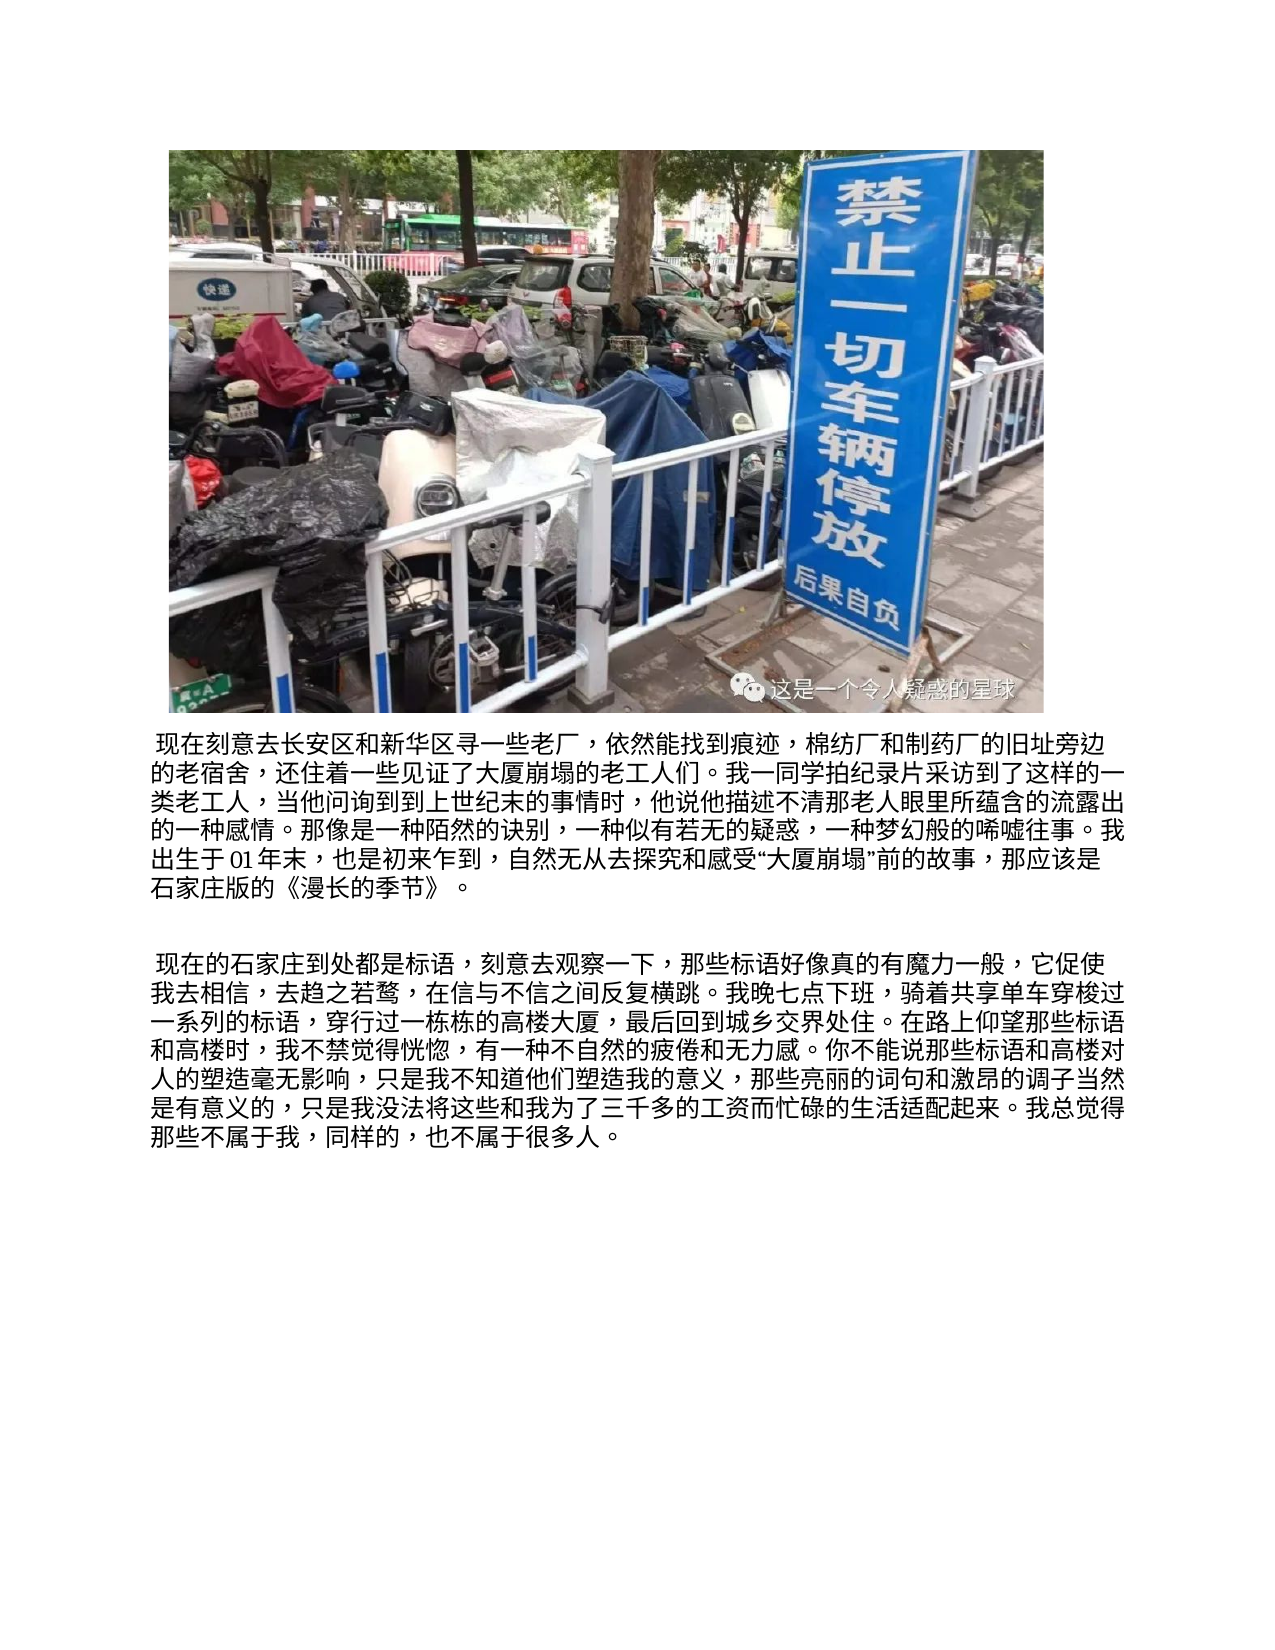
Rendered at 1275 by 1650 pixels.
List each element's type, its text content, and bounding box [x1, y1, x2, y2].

picture [168, 150, 1044, 713]
text 现在刻意去长安区和新华区寻一些老厂，依然能找到痕迹，棉纺厂和制药厂的旧址旁边的老宿舍，还住着一些见证了大厦崩塌的老工人们。我一同学拍纪录片采访到了这样的一类老工人，当他问询到到上世纪末的事情时，他说他描述不清那老人眼里所蕴含的流露出的一种感情。那像是一种陌然的诀别，一种似有若无的疑惑，一种梦幻般的唏嘘往事。我出生于01年末，也是初来乍到，自然无从去探究和感受“大厦崩塌”前的故事，那应该是石家庄版的《漫长的季节》。 [150, 731, 1125, 932]
text 现在的石家庄到处都是标语，刻意去观察一下，那些标语好像真的有魔力一般，它促使我去相信，去趋之若鹜，在信与不信之间反复横跳。我晚七点下班，骑着共享单车穿梭过一系列的标语，穿行过一栋栋的高楼大厦，最后回到城乡交界处住。在路上仰望那些标语和高楼时，我不禁觉得恍惚，有一种不自然的疲倦和无力感。你不能说那些标语和高楼对人的塑造毫无影响，只是我不知道他们塑造我的意义，那些亮丽的词句和激昂的调子当然是有意义的，只是我没法将这些和我为了三千多的工资而忙碌的生活适配起来。我总觉得那些不属于我，同样的，也不属于很多人。 [150, 951, 1125, 1152]
